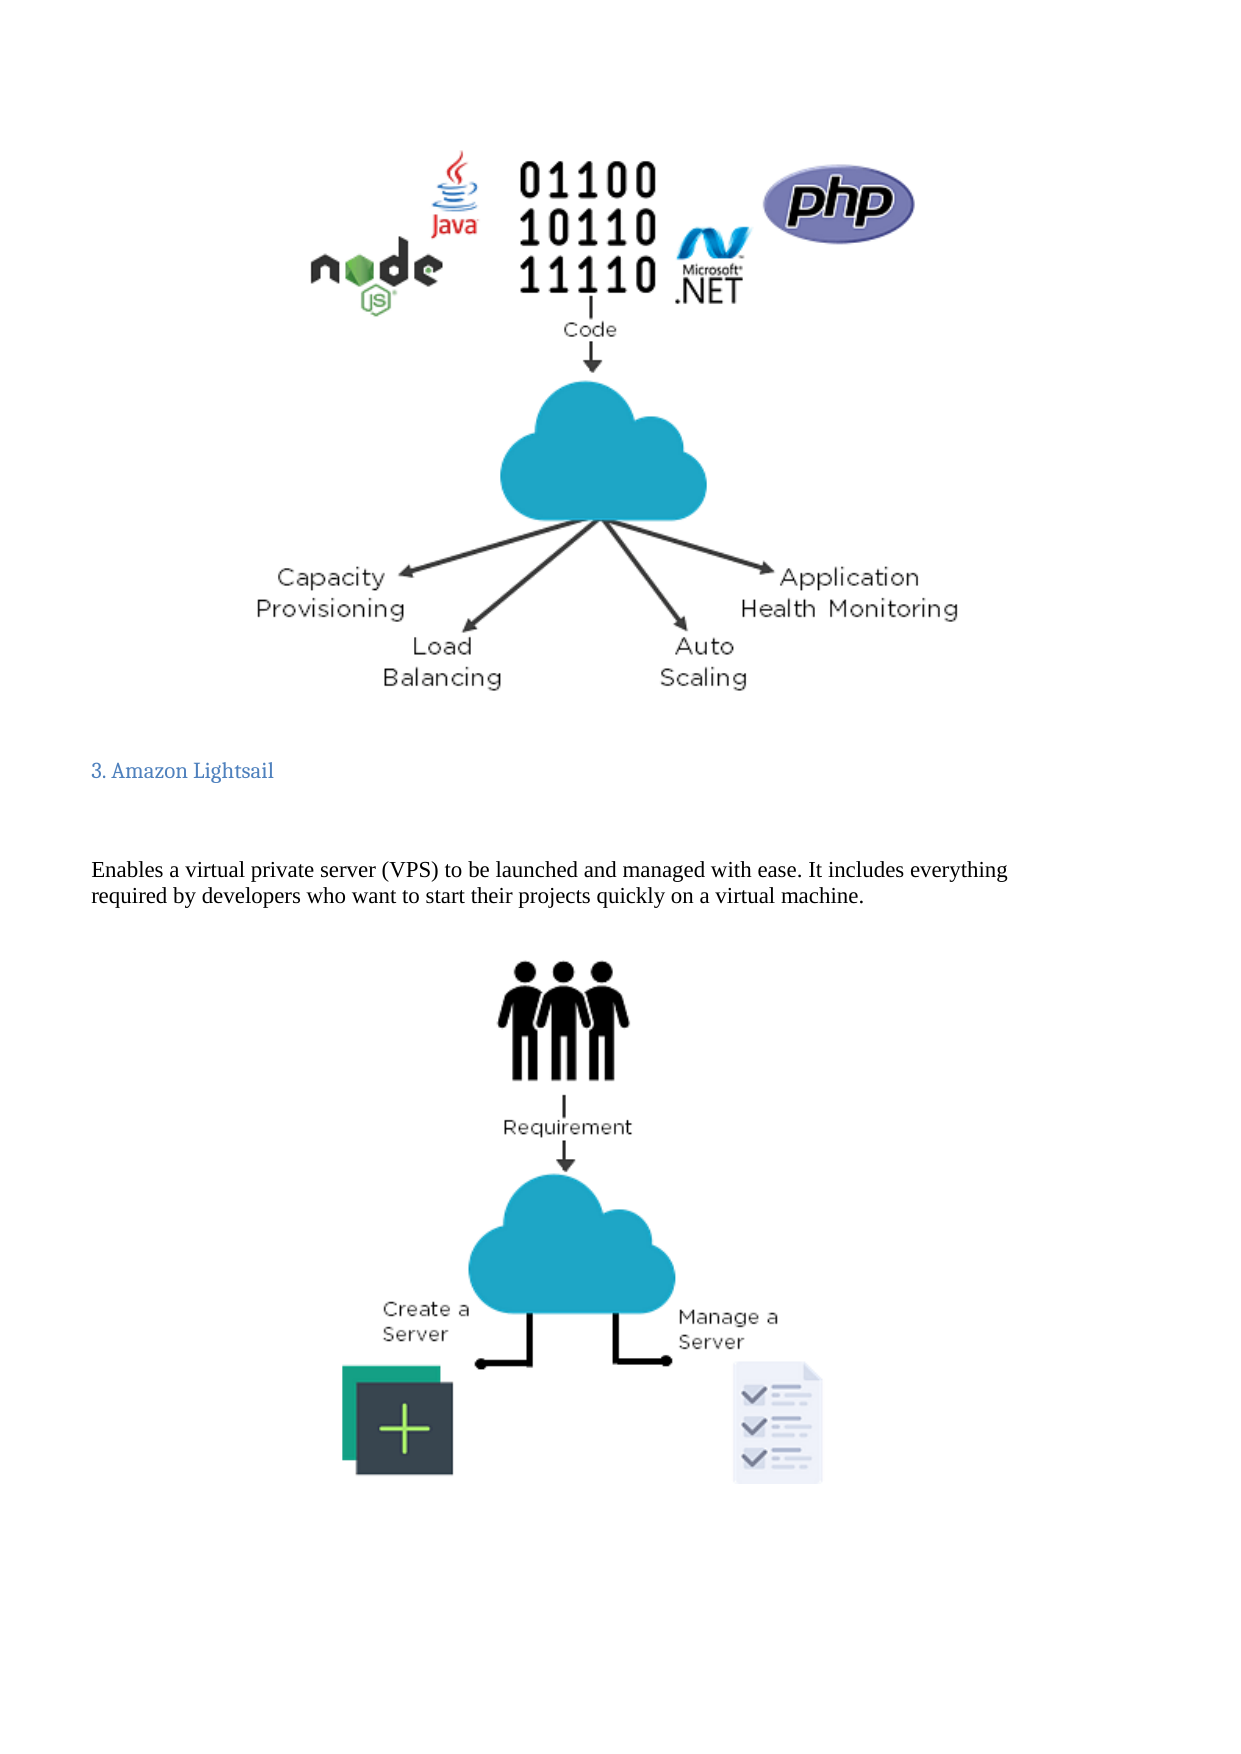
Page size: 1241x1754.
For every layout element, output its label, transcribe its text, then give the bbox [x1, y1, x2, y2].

picture [342, 949, 839, 1484]
picture [155, 150, 1026, 708]
subtitle 3. Amazon Lightsail [91, 758, 1090, 814]
text Enables a virtual private server (VPS) to be launched and managed with ease. It includes everything required by developers who want to start their projects quickly on a virtual machine. [91, 856, 1090, 908]
